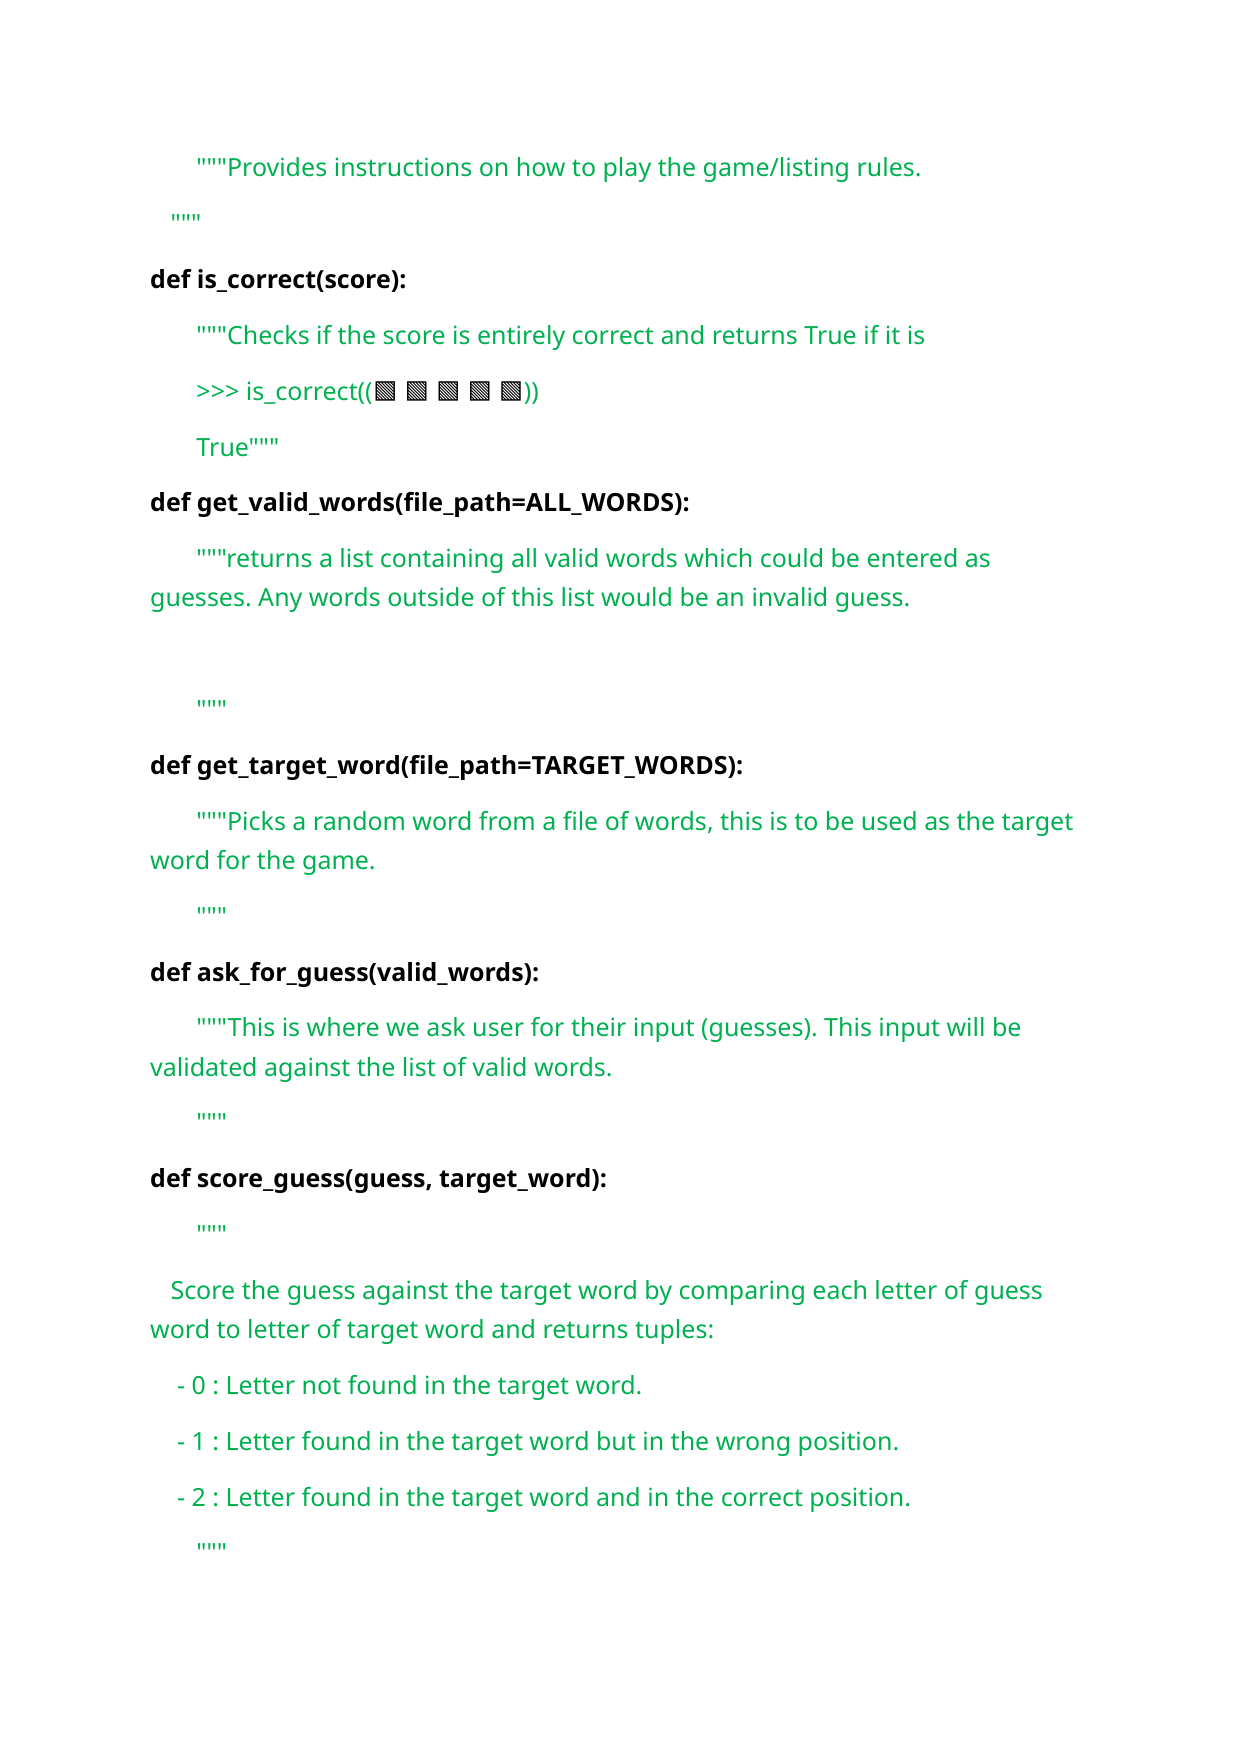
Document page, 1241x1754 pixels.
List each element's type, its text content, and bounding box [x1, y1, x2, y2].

text def score_guess(guess, target_word): [150, 1161, 1090, 1195]
text """Provides instructions on how to play the game/listing rules. [150, 150, 1090, 184]
text """ [150, 1217, 1090, 1251]
text """This is where we ask user for their input (guesses). This input will be validated against the list of valid words. [150, 1010, 1090, 1083]
text """returns a list containing all valid words which could be entered as guesses. Any words outside of this list would be an invalid guess. [150, 541, 1090, 614]
text - 0 : Letter not found in the target word. [150, 1367, 1090, 1402]
text """Picks a random word from a file of words, this is to be used as the target word for the game. [150, 803, 1090, 877]
text """ [150, 1105, 1090, 1139]
text def get_valid_words(file_path=ALL_WORDS): [150, 485, 1090, 519]
text def ask_for_guess(valid_words): [150, 954, 1090, 988]
text """ [150, 206, 1090, 240]
text - 1 : Letter found in the target word but in the wrong position. [150, 1423, 1090, 1457]
text """ [150, 898, 1090, 932]
text """Checks if the score is entirely correct and returns True if it is [150, 317, 1090, 352]
text """ [150, 1535, 1090, 1569]
text True""" [150, 429, 1090, 463]
text """ [150, 692, 1090, 726]
text def is_correct(score): [150, 262, 1090, 296]
text >>> is_correct((🟩 🟩 🟩 🟩 🟩)) [150, 373, 1090, 407]
text Score the guess against the target word by comparing each letter of guess word to letter of target word and returns tuples: [150, 1272, 1090, 1346]
text - 2 : Letter found in the target word and in the correct position. [150, 1479, 1090, 1513]
text def get_target_word(file_path=TARGET_WORDS): [150, 747, 1090, 782]
